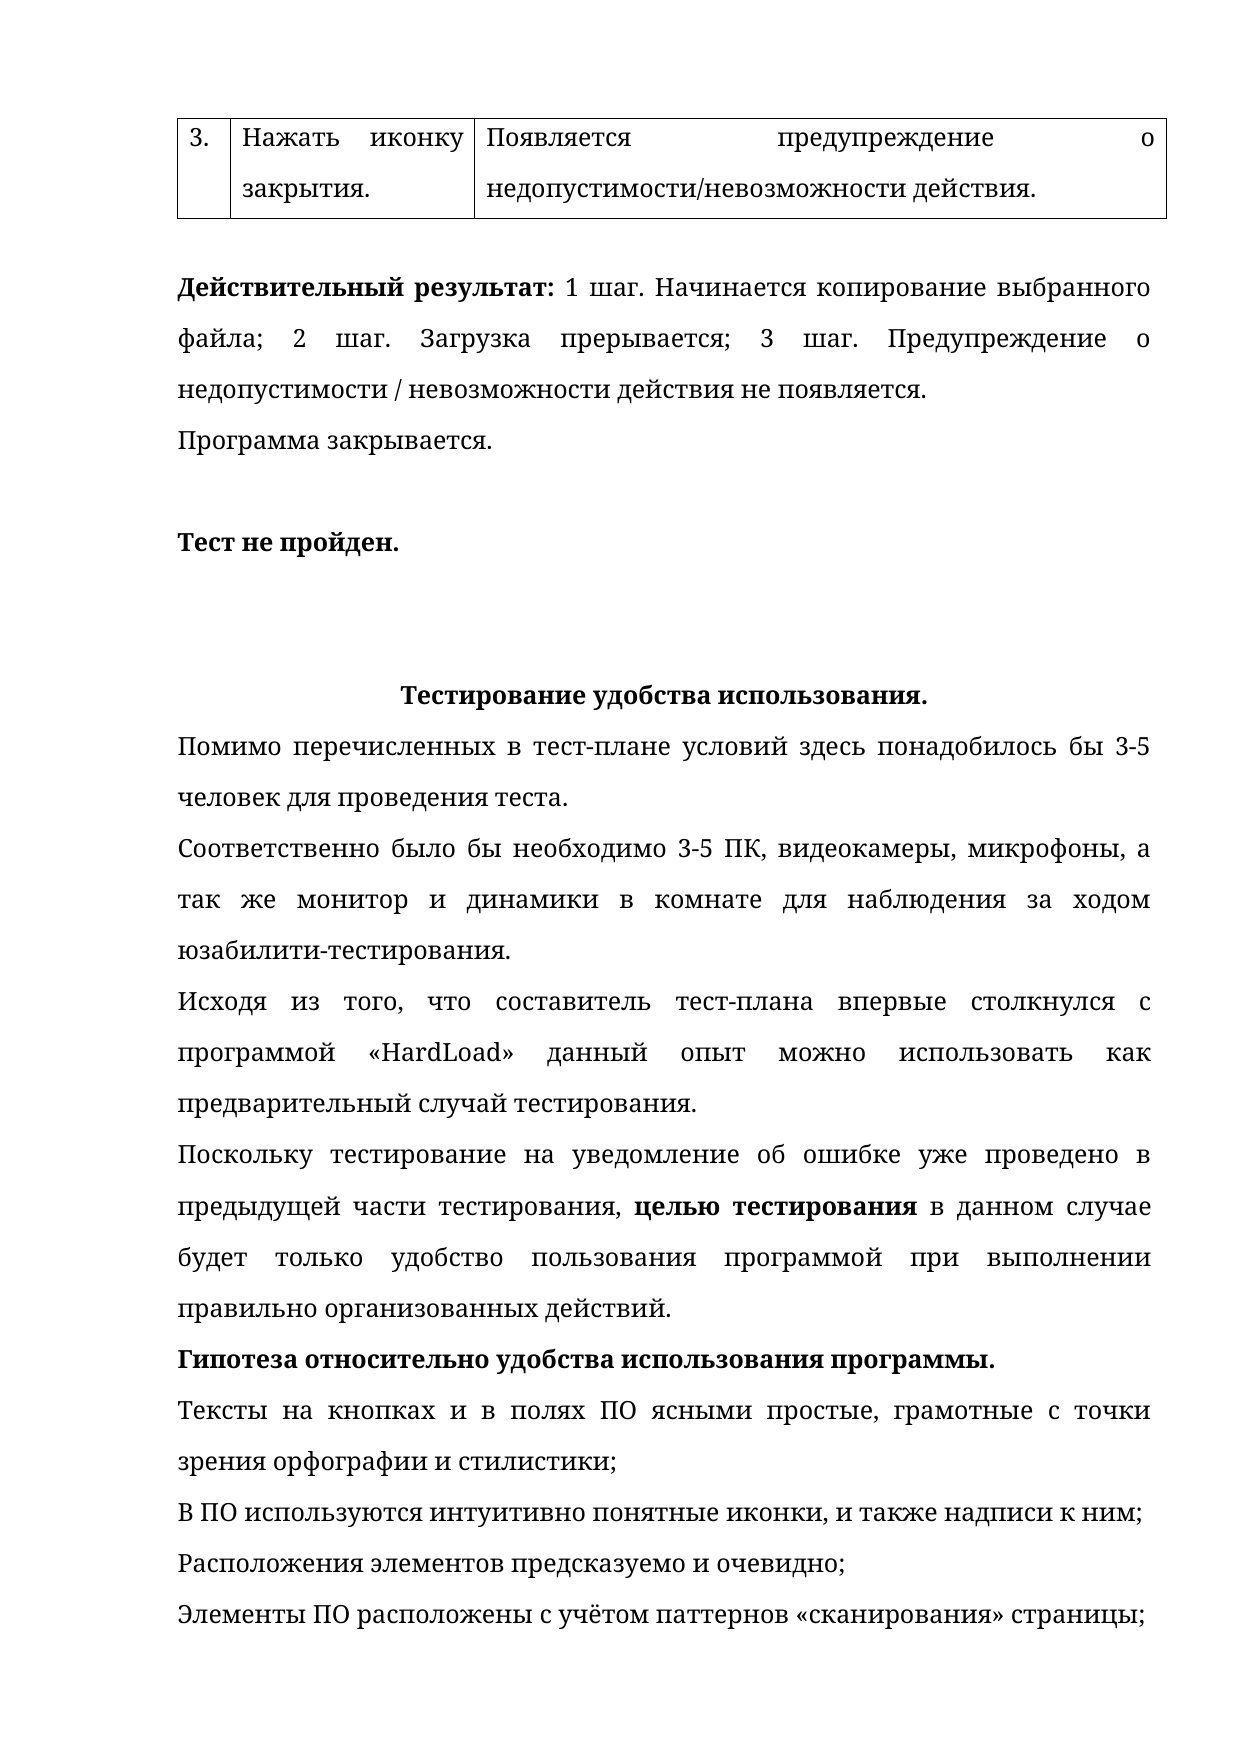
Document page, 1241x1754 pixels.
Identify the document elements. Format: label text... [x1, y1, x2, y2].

text Помимо перечисленных в тест-плане условий здесь понадобилось бы 3-5 человек для проведения теста. [177, 729, 1152, 814]
text Тексты на кнопках и в полях ПО ясными простые, грамотные с точки зрения орфографии и стилистики; [177, 1392, 1152, 1477]
text Поскольку тестирование на уведомление об ошибке уже проведено в предыдущей части тестирования, целью тестирования в данном случае будет только удобство пользования программой при выполнении правильно организованных действий. [177, 1137, 1152, 1324]
text Тестирование удобства использования. [177, 678, 1152, 712]
table_cell 3. [178, 119, 230, 217]
text Программа закрывается. [177, 423, 1152, 457]
text Соответственно было бы необходимо 3-5 ПК, видеокамеры, микрофоны, а так же монитор и динамики в комнате для наблюдения за ходом юзабилити-тестирования. [177, 831, 1152, 967]
text Элементы ПО расположены с учётом паттернов «сканирования» страницы; [177, 1597, 1152, 1631]
text Действительный результат: 1 шаг. Начинается копирование выбранного файла; 2 шаг. Загрузка прерывается; 3 шаг. Предупреждение о недопустимости / невозможности действия не появляется. [177, 269, 1152, 406]
text Тест не пройден. [177, 525, 1152, 559]
text Гипотеза относительно удобства использования программы. [177, 1341, 1152, 1375]
text В ПО используются интуитивно понятные иконки, и также надписи к ним; [177, 1494, 1152, 1528]
table_cell Появляется предупреждение о недопустимости/невозможности действия. [475, 119, 1166, 217]
text Расположения элементов предсказуемо и очевидно; [177, 1546, 1152, 1579]
table_cell Нажать иконку закрытия. [231, 119, 474, 217]
text Исходя из того, что составитель тест-плана впервые столкнулся с программой «HardLoad» данный опыт можно использовать как предварительный случай тестирования. [177, 984, 1152, 1120]
